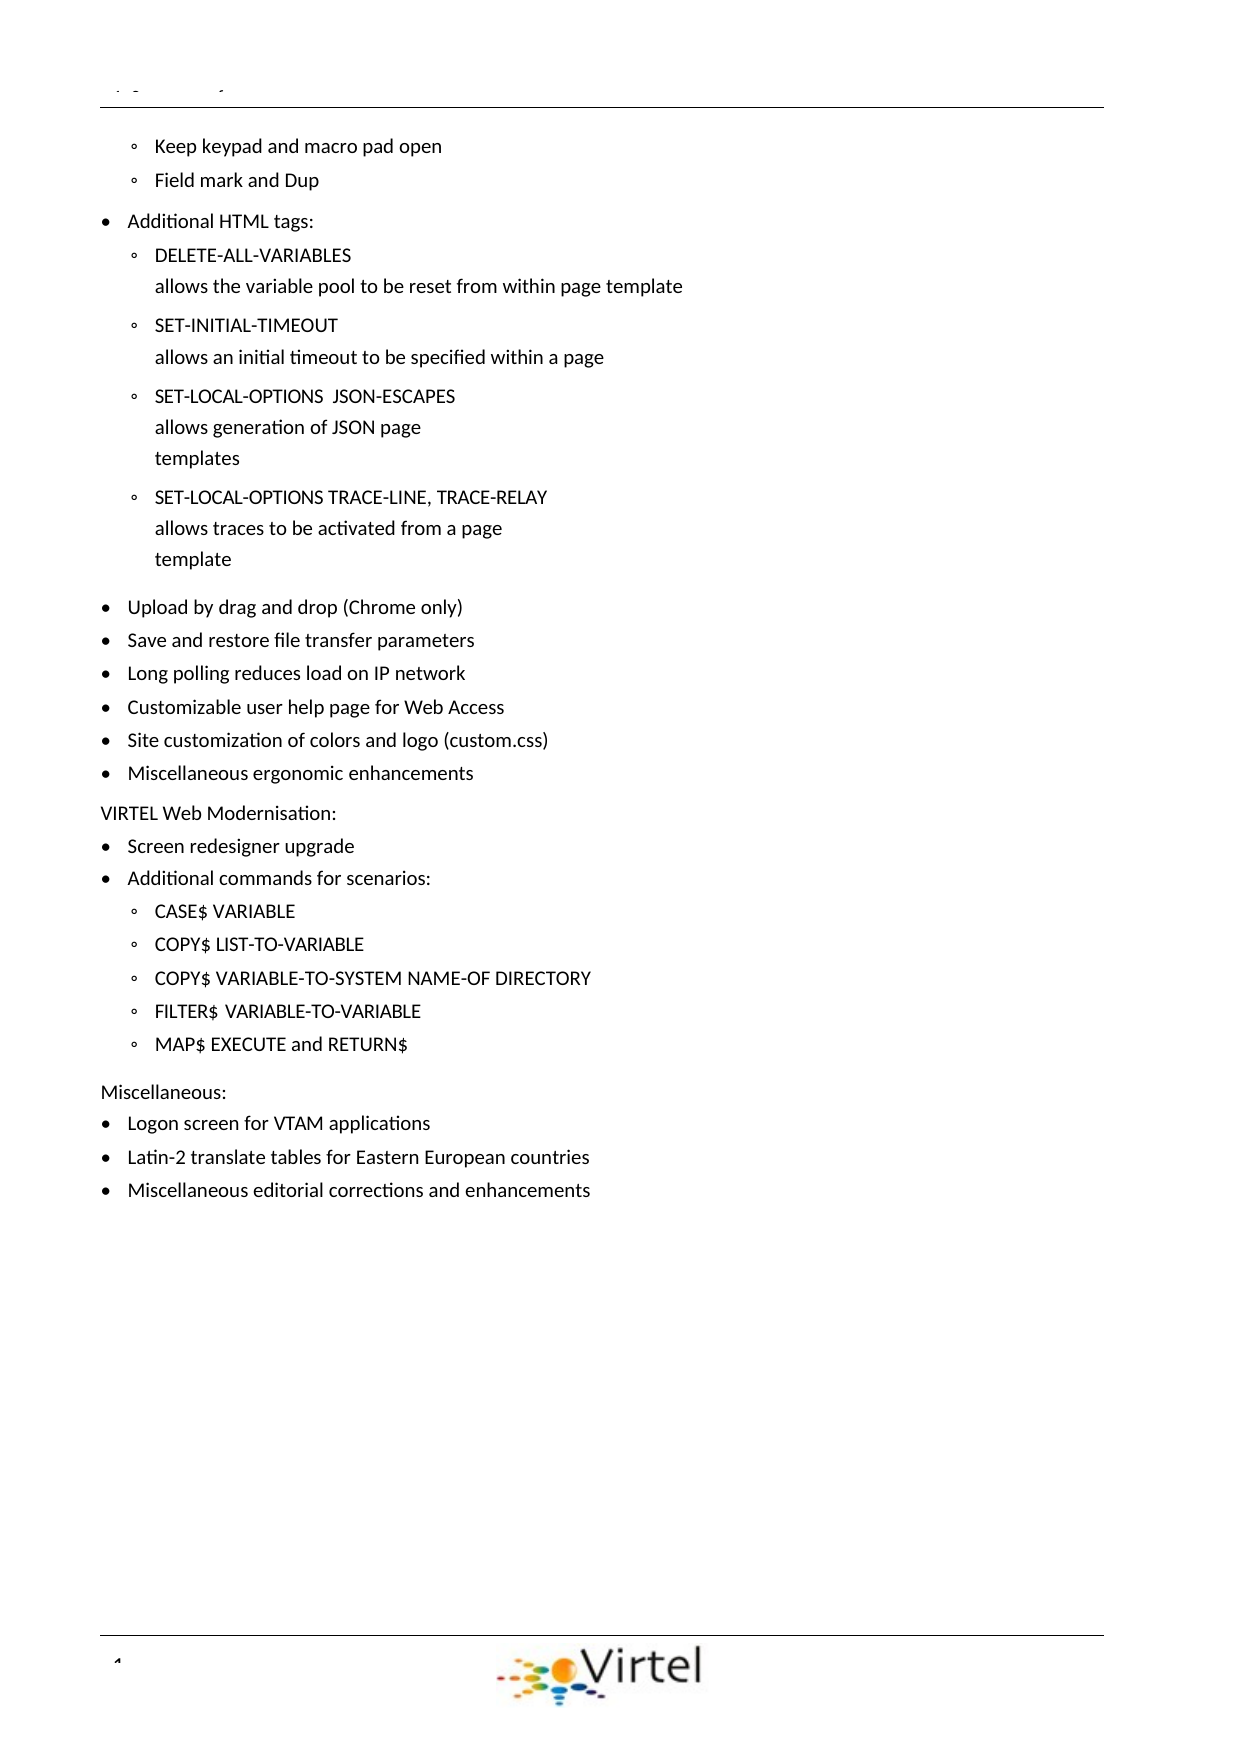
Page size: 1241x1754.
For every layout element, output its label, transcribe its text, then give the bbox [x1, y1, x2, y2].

list Upload by drag and drop (Chrome only) [100, 594, 1117, 619]
list Logon screen for VTAM applications [100, 1111, 1117, 1136]
list Keep keypad and macro pad open [130, 133, 1117, 159]
text Miscellaneous: [100, 1079, 1106, 1105]
list Additional commands for scenarios: [100, 865, 1117, 890]
list MAP$ EXECUTE and RETURN$ [130, 1031, 1117, 1057]
list FILTER$ VARIABLE-TO-VARIABLE [130, 998, 1117, 1023]
text allows an initial timeout to be specified within a page [154, 344, 1106, 369]
list Field mark and Dup [130, 167, 1117, 192]
list Additional HTML tags: [100, 208, 1117, 234]
list Screen redesigner upgrade [100, 840, 1117, 857]
list Save and restore file transfer parameters [100, 627, 1117, 653]
list COPY$ VARIABLE-TO-SYSTEM NAME-OF DIRECTORY [130, 965, 1117, 990]
list Long polling reduces load on IP network [100, 661, 1117, 686]
list SET-INITIAL-TIMEOUT [130, 313, 1117, 338]
list Latin-2 translate tables for Eastern European countries [100, 1144, 1117, 1169]
list Customizable user help page for Web Access [100, 694, 1117, 719]
list Miscellaneous editorial corrections and enhancements [100, 1177, 1117, 1203]
list SET-LOCAL-OPTIONS TRACE-LINE, TRACE-RELAY allows traces to be activated from a page template [130, 484, 582, 572]
list DELETE-ALL-VARIABLES [130, 242, 1117, 267]
list CASE$ VARIABLE [130, 898, 1117, 923]
text allows the variable pool to be reset from within page template [154, 273, 1106, 298]
picture [496, 1643, 709, 1708]
list SET-LOCAL-OPTIONS JSON-ESCAPES allows generation of JSON page templates [130, 383, 510, 471]
list Miscellaneous ergonomic enhancements VIRTEL Web Modernisation: [100, 761, 474, 826]
list COPY$ LIST-TO-VARIABLE [130, 931, 1117, 957]
list Site customization of colors and logo (custom.css) [100, 727, 1117, 753]
